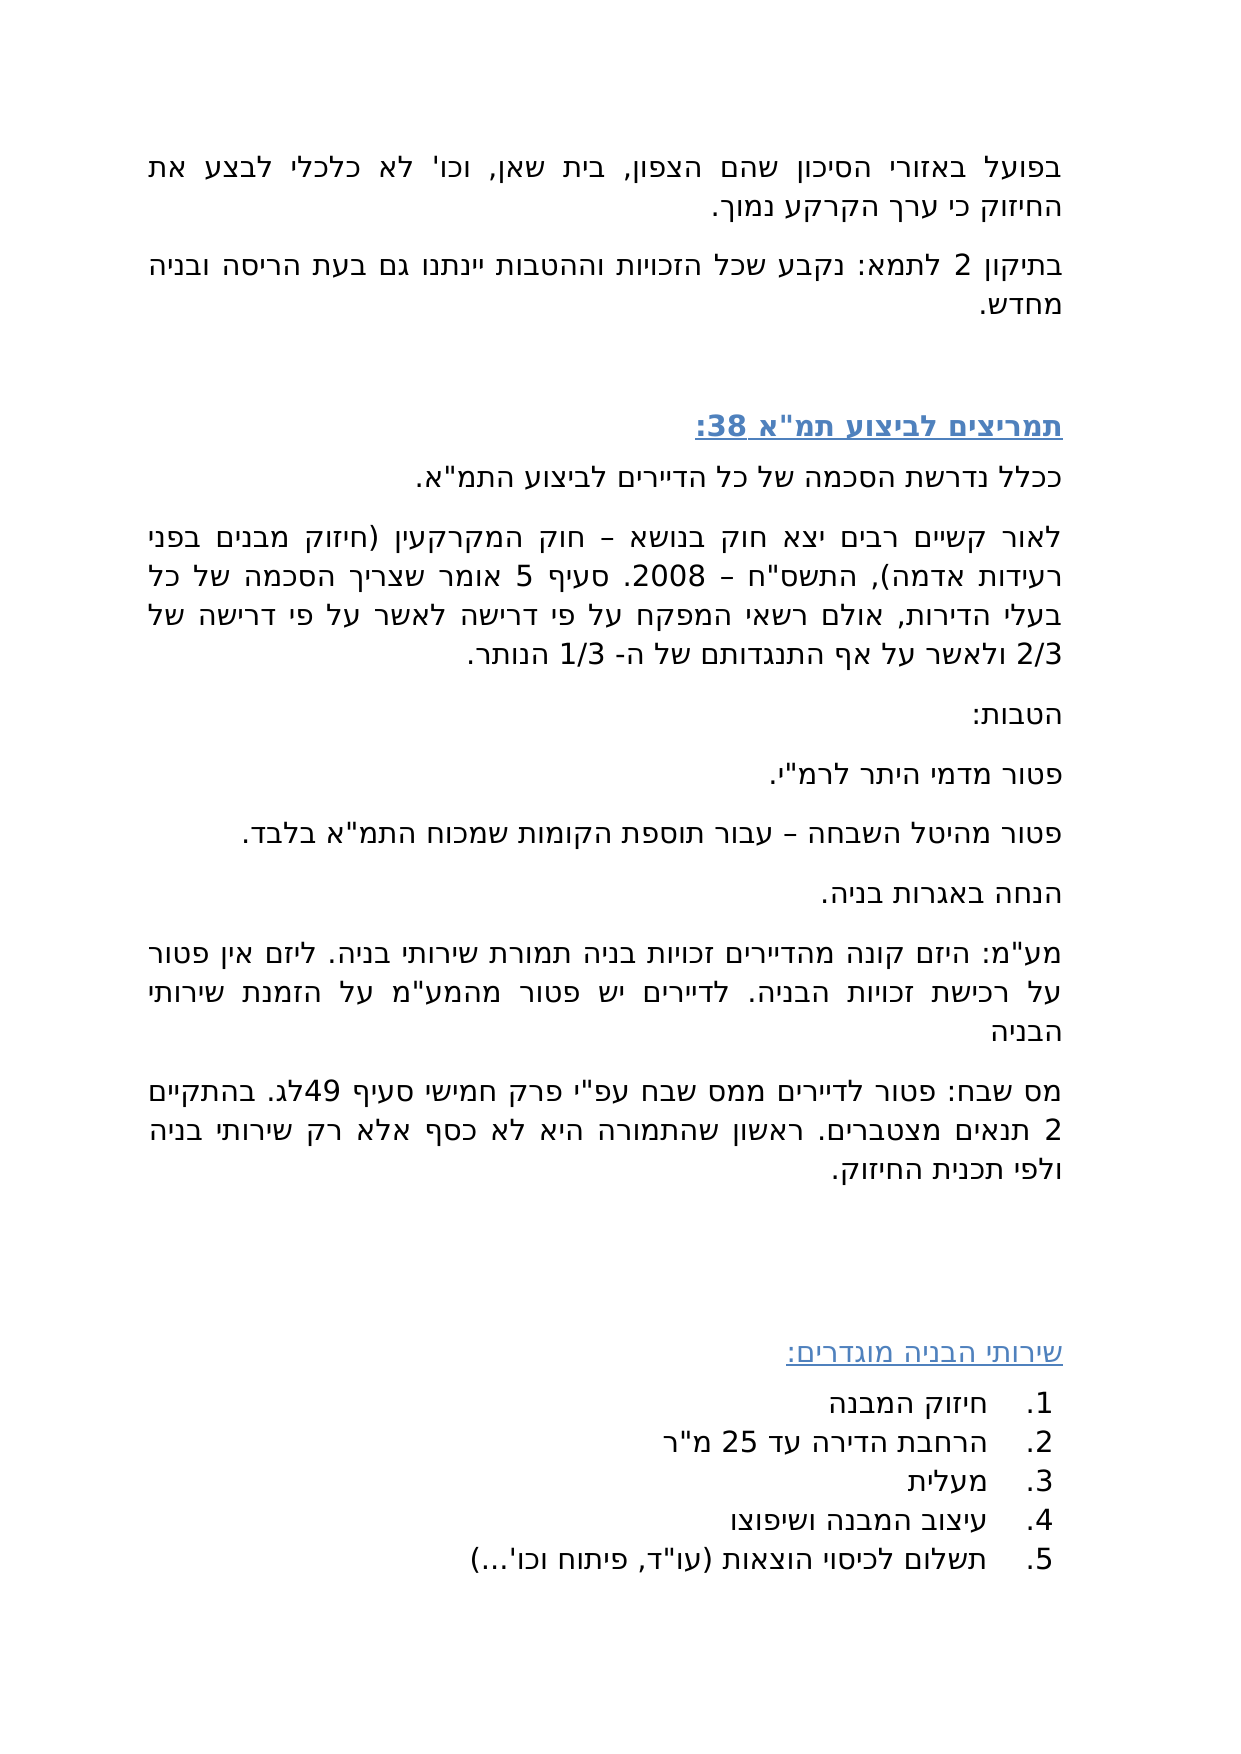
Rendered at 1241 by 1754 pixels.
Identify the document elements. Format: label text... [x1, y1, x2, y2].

text ככלל נדרשת הסכמה של כל הדיירים לביצוע התמ"א. [148, 461, 1063, 495]
subtitle תמריצים לביצוע תמ"א 38: [148, 409, 1063, 443]
list עיצוב המבנה ושיפוצו [148, 1504, 1026, 1538]
text מע"מ: היזם קונה מהדיירים זכויות בניה תמורת שירותי בניה. ליזם אין פטור על רכישת זכויות הבניה. לדיירים יש פטור מהמע"מ על הזמנת שירותי הבניה [148, 936, 1063, 1048]
list תשלום לכיסוי הוצאות (עו"ד, פיתוח וכו'...) [148, 1543, 1026, 1577]
text בתיקון 2 לתמא: נקבע שכל הזכויות וההטבות יינתנו גם בעת הריסה ובניה מחדש. [148, 249, 1063, 322]
text פטור מהיטל השבחה – עבור תוספת הקומות שמכוח התמ"א בלבד. [148, 817, 1063, 851]
text פטור מדמי היתר לרמ"י. [148, 757, 1063, 791]
list מעלית [148, 1465, 1026, 1499]
text הנחה באגרות בניה. [148, 877, 1063, 911]
text הטבות: [148, 697, 1063, 731]
text לאור קשיים רבים יצא חוק בנושא – חוק המקרקעין (חיזוק מבנים בפני רעידות אדמה), התשס"ח – 2008. סעיף 5 אומר שצריך הסכמה של כל בעלי הדירות, אולם רשאי המפקח על פי דרישה לאשר על פי דרישה של 2/3 ולאשר על אף התנגדותם של ה- 1/3 הנותר. [148, 521, 1063, 671]
text בפועל באזורי הסיכון שהם הצפון, בית שאן, וכו' לא כלכלי לבצע את החיזוק כי ערך הקרקע נמוך. [148, 150, 1063, 223]
list חיזוק המבנה [148, 1387, 1026, 1421]
subtitle שירותי הבניה מוגדרים: [148, 1335, 1063, 1369]
list הרחבת הדירה עד 25 מ"ר [148, 1426, 1026, 1460]
text מס שבח: פטור לדיירים ממס שבח עפ"י פרק חמישי סעיף 49לג. בהתקיים 2 תנאים מצטברים. ראשון שהתמורה היא לא כסף אלא רק שירותי בניה ולפי תכנית החיזוק. [148, 1074, 1063, 1186]
